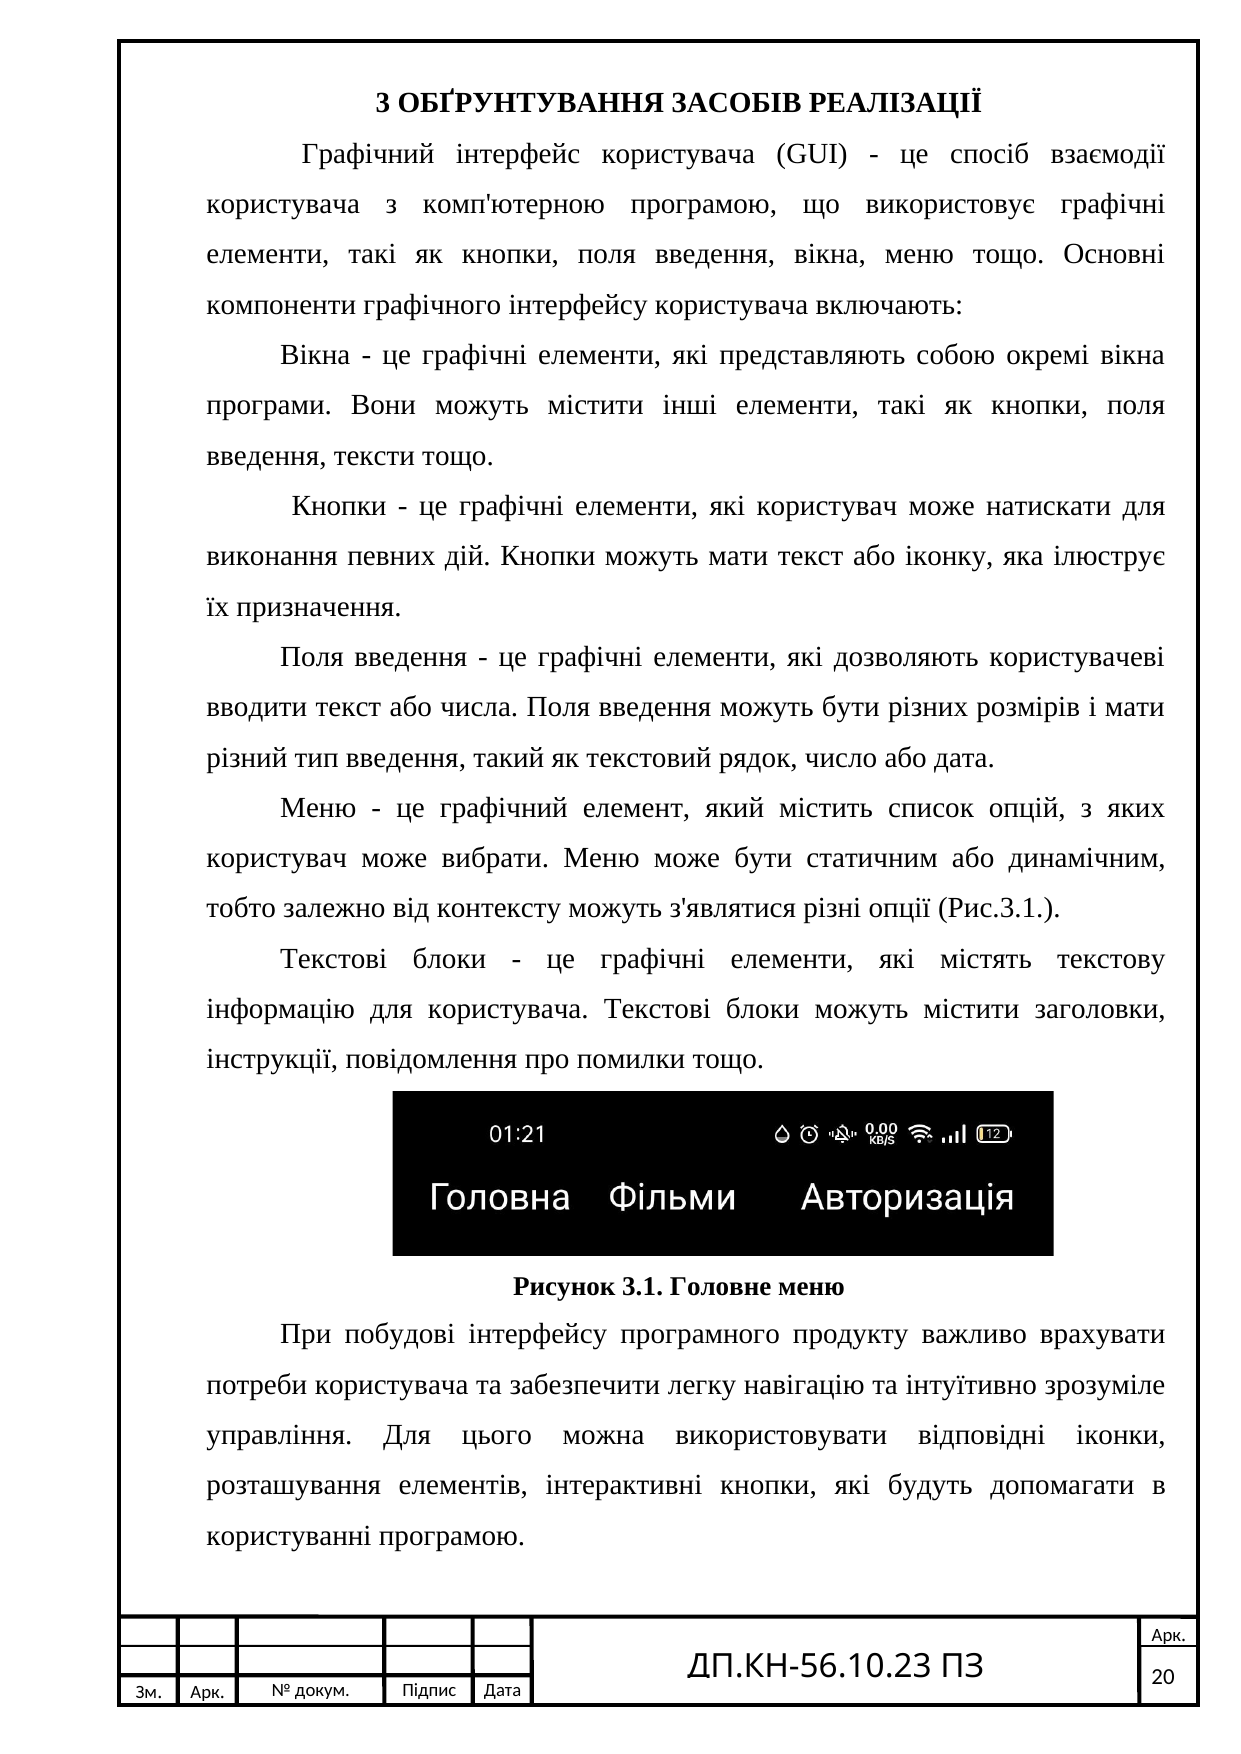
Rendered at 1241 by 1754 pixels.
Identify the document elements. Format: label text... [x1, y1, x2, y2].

text 3 ОБҐРУНТУВАННЯ ЗАСОБІВ РЕАЛІЗАЦІЇ [206, 86, 1152, 119]
text Поля введення - це графічні елементи, які дозволяють користувачеві вводити текст або числа. Поля введення можуть бути різних розмірів і мати різний тип введення, такий як текстовий рядок, число або дата. [206, 639, 1166, 773]
text Графічний інтерфейс користувача (GUI) - це спосіб взаємодії користувача з комп'ютерною програмою, що використовує графічні елементи, такі як кнопки, поля введення, вікна, меню тощо. Основні компоненти графічного інтерфейсу користувача включають: [206, 136, 1166, 320]
text Вікна - це графічні елементи, які представляють собою окремі вікна програми. Вони можуть містити інші елементи, такі як кнопки, поля введення, тексти тощо. [206, 337, 1166, 471]
text Кнопки - це графічні елементи, які користувач може натискати для виконання певних дій. Кнопки можуть мати текст або іконку, яка ілюструє їх призначення. [206, 488, 1166, 622]
text Текстові блоки - це графічні елементи, які містять текстову інформацію для користувача. Текстові блоки можуть містити заголовки, інструкції, повідомлення про помилки тощо. [206, 941, 1166, 1075]
picture [392, 1091, 1054, 1256]
text Меню - це графічний елемент, який містить список опцій, з яких користувач може вибрати. Меню може бути статичним або динамічним, тобто залежно від контексту можуть з'являтися різні опції (Рис.3.1.). [206, 790, 1166, 924]
text При побудові інтерфейсу програмного продукту важливо врахувати потреби користувача та забезпечити легку навігацію та інтуїтивно зрозуміле управління. Для цього можна використовувати відповідні іконки, розташування елементів, інтерактивні кнопки, які будуть допомагати в користуванні програмою. [206, 1316, 1166, 1551]
